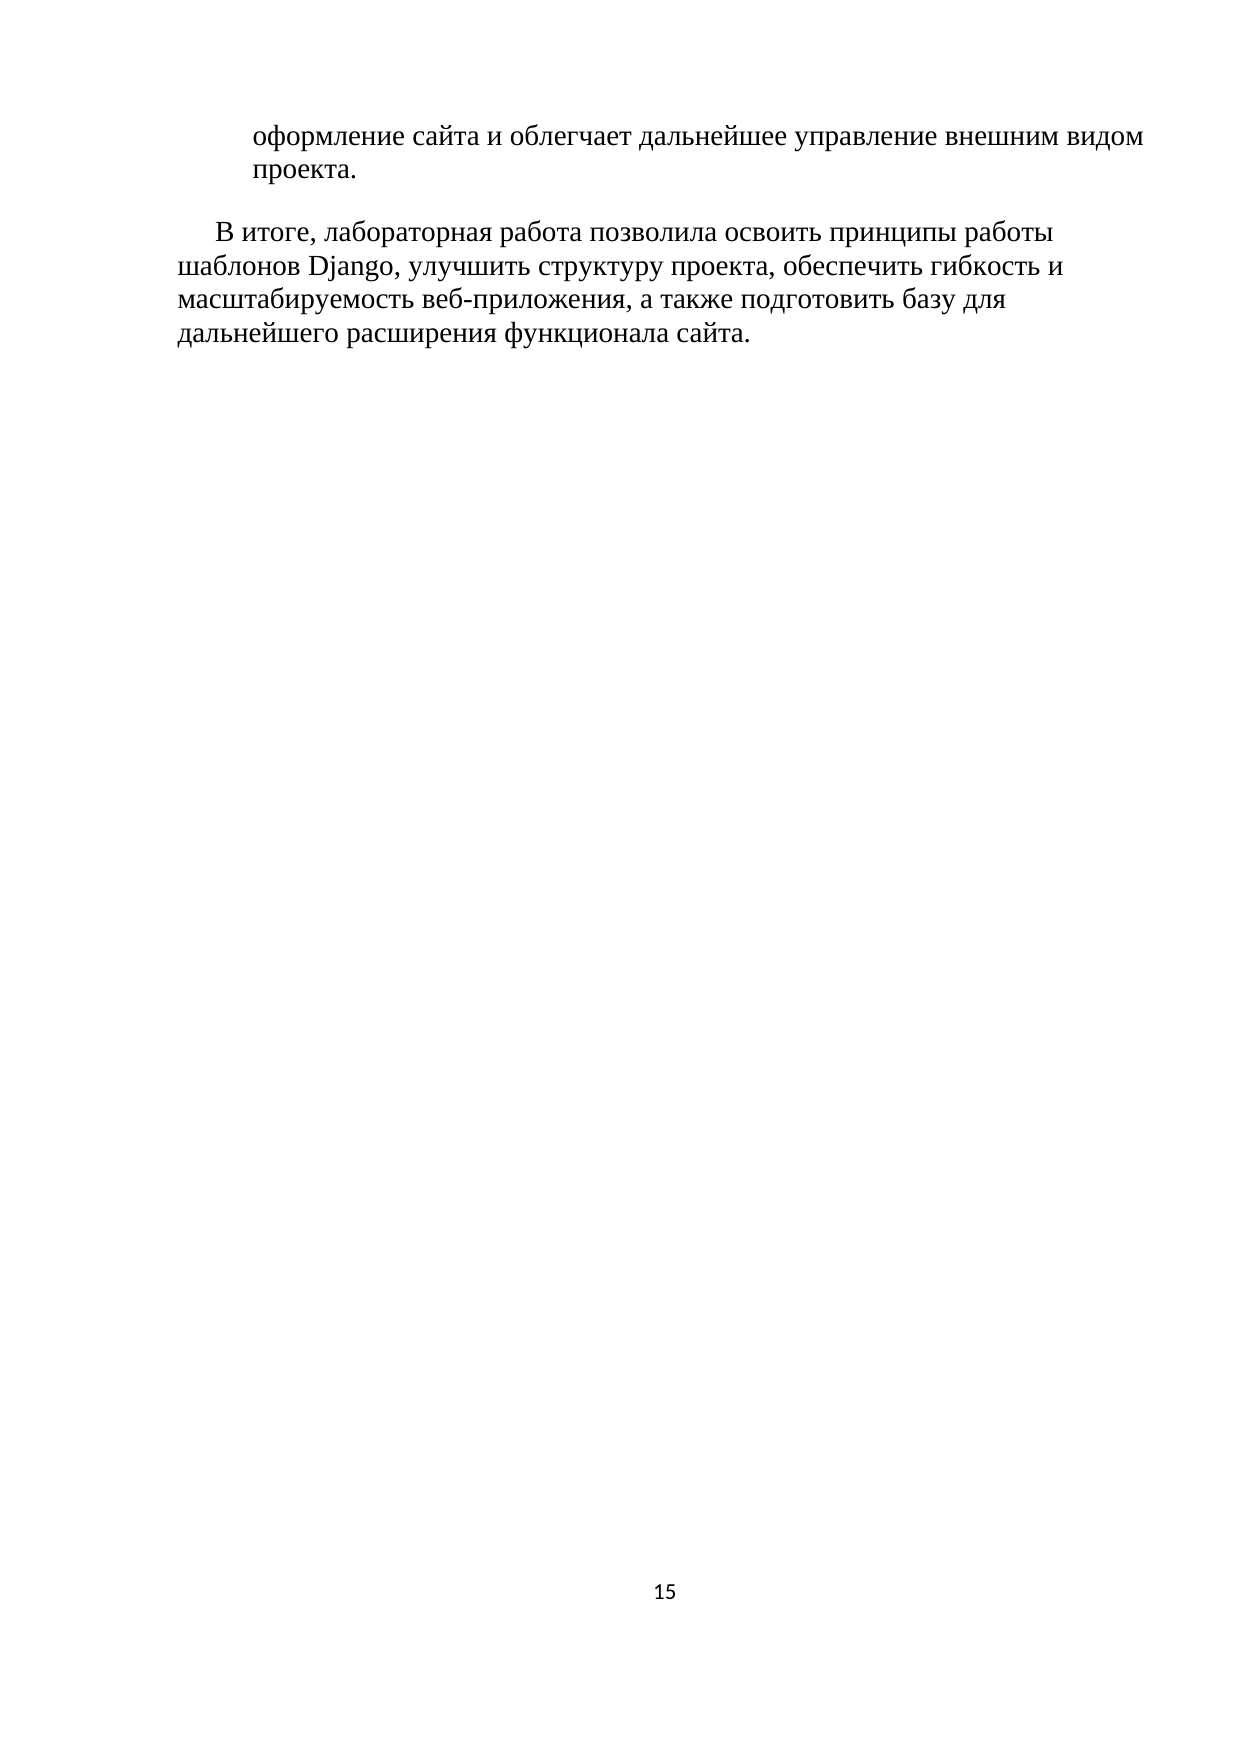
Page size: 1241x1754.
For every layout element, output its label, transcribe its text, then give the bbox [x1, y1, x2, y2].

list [215, 118, 1152, 185]
text В итоге, лабораторная работа позволила освоить принципы работы шаблонов Django, улучшить структуру проекта, обеспечить гибкость и масштабируемость веб-приложения, а также подготовить базу для дальнейшего расширения функционала сайта. [177, 214, 1152, 348]
